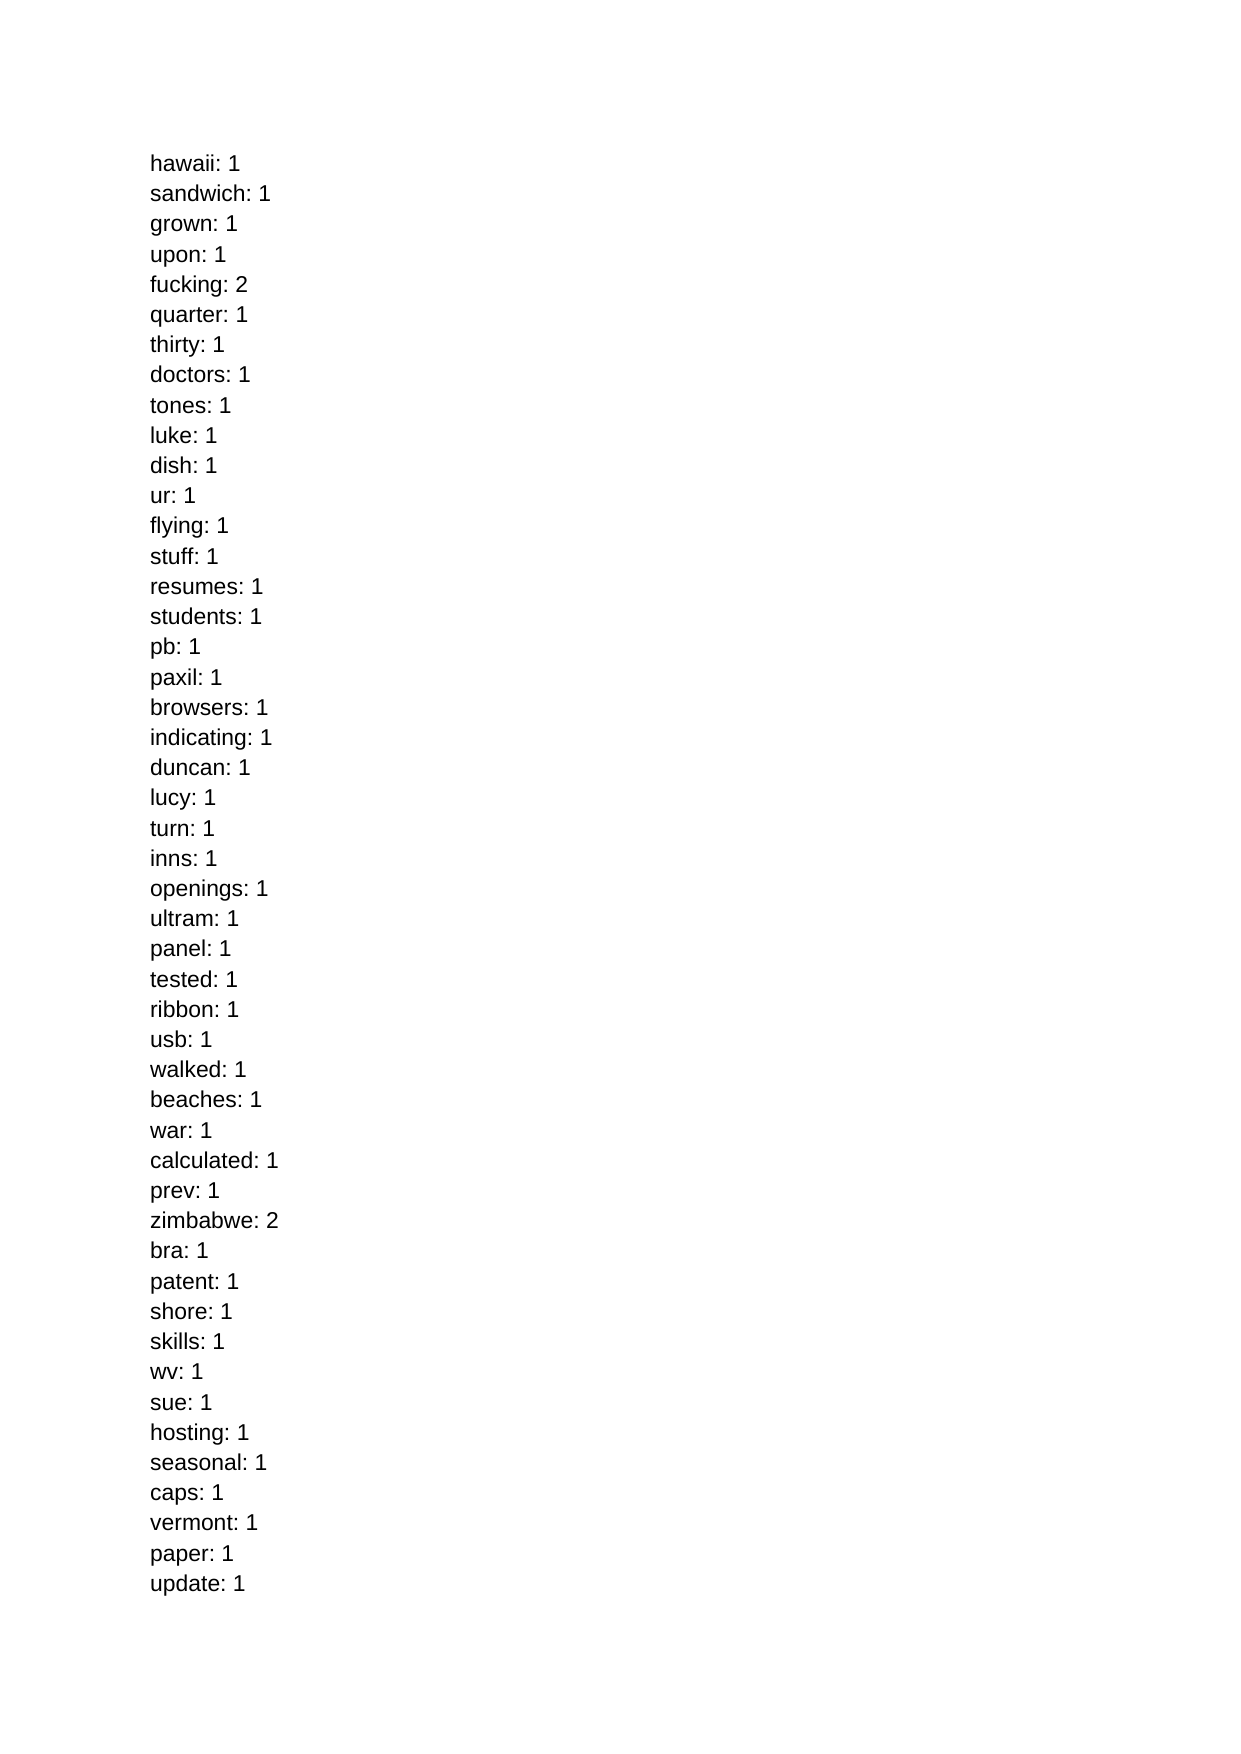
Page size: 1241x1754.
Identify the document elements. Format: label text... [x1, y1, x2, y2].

text usb: 1 [150, 1026, 1090, 1052]
text caps: 1 [150, 1479, 1090, 1506]
text panel: 1 [150, 935, 1090, 962]
text lucy: 1 [150, 784, 1090, 811]
text quarter: 1 [150, 301, 1090, 327]
text patent: 1 [150, 1268, 1090, 1294]
text upon: 1 [150, 241, 1090, 267]
text pb: 1 [150, 633, 1090, 660]
text doctors: 1 [150, 361, 1090, 388]
text paxil: 1 [150, 663, 1090, 690]
text calculated: 1 [150, 1147, 1090, 1173]
text students: 1 [150, 603, 1090, 629]
text stuff: 1 [150, 543, 1090, 569]
text thirty: 1 [150, 331, 1090, 358]
text seasonal: 1 [150, 1449, 1090, 1475]
text walked: 1 [150, 1056, 1090, 1083]
text shore: 1 [150, 1298, 1090, 1324]
text browsers: 1 [150, 694, 1090, 720]
text turn: 1 [150, 814, 1090, 841]
text ultram: 1 [150, 905, 1090, 932]
text bra: 1 [150, 1237, 1090, 1264]
text hawaii: 1 [150, 150, 1090, 176]
text tones: 1 [150, 392, 1090, 418]
text fucking: 2 [150, 271, 1090, 297]
text wv: 1 [150, 1358, 1090, 1385]
text beaches: 1 [150, 1086, 1090, 1113]
text indicating: 1 [150, 724, 1090, 750]
text zimbabwe: 2 [150, 1207, 1090, 1234]
text grown: 1 [150, 210, 1090, 237]
text ur: 1 [150, 482, 1090, 509]
text tested: 1 [150, 966, 1090, 992]
text inns: 1 [150, 845, 1090, 871]
text duncan: 1 [150, 754, 1090, 781]
text paper: 1 [150, 1539, 1090, 1566]
text openings: 1 [150, 875, 1090, 901]
text ribbon: 1 [150, 996, 1090, 1022]
text update: 1 [150, 1570, 1090, 1596]
text sue: 1 [150, 1388, 1090, 1415]
text hosting: 1 [150, 1419, 1090, 1445]
text resumes: 1 [150, 573, 1090, 599]
text sandwich: 1 [150, 180, 1090, 207]
text luke: 1 [150, 422, 1090, 448]
text flying: 1 [150, 512, 1090, 539]
text prev: 1 [150, 1177, 1090, 1203]
text vermont: 1 [150, 1509, 1090, 1536]
text war: 1 [150, 1117, 1090, 1143]
text dish: 1 [150, 452, 1090, 478]
text skills: 1 [150, 1328, 1090, 1354]
